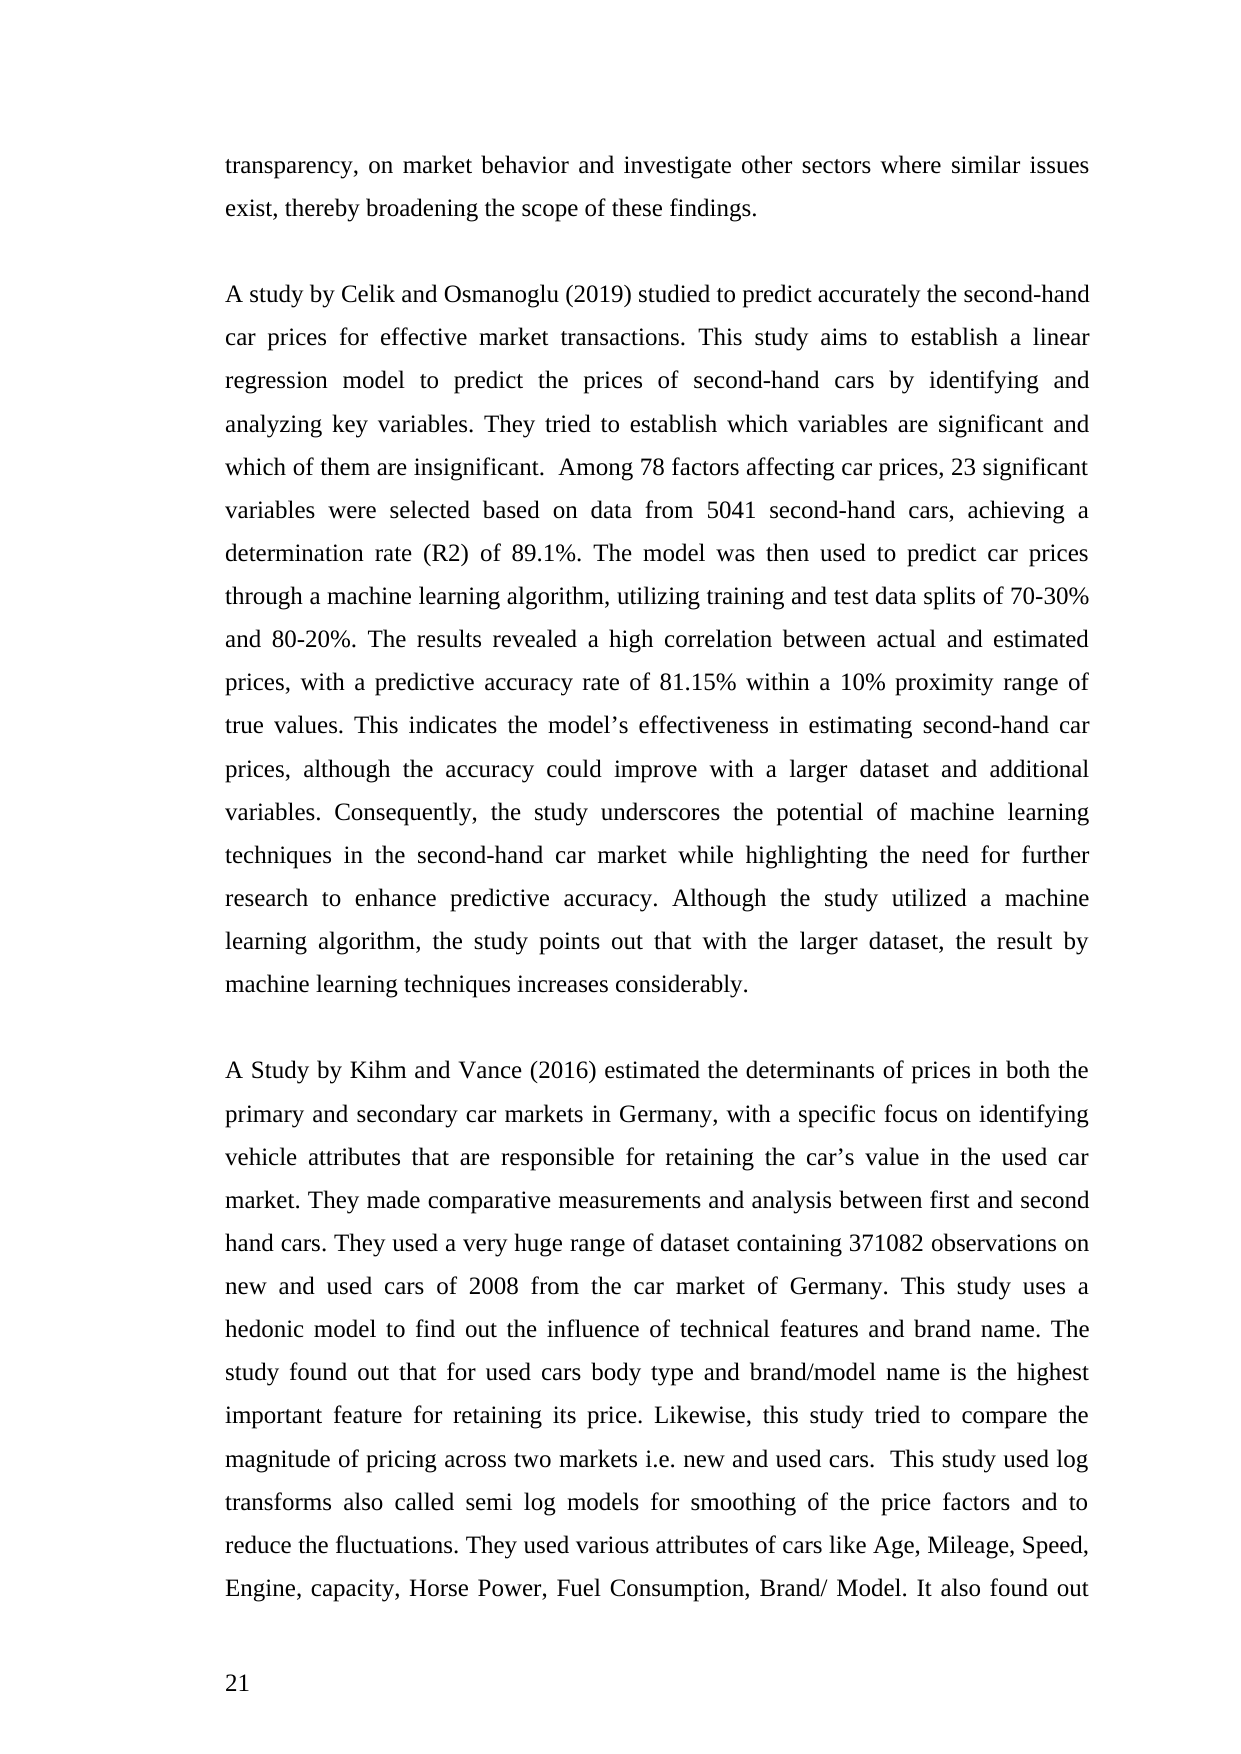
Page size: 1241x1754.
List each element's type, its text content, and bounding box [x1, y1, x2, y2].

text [225, 150, 1090, 222]
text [225, 1056, 1090, 1602]
text A study by Celik and Osmanoglu (2019) studied to predict accurately the second-hand car prices for effective market transactions. This study aims to establish a linear regression model to predict the prices of second-hand cars by identifying and analyzing key variables. They tried to establish which variables are significant and which of them are insignificant. Among 78 factors affecting car prices, 23 significant variables were selected based on data from 5041 second-hand cars, achieving a determination rate (R2) of 89.1%. The model was then used to predict car prices through a machine learning algorithm, utilizing training and test data splits of 70-30% and 80-20%. The results revealed a high correlation between actual and estimated prices, with a predictive accuracy rate of 81.15% within a 10% proximity range of true values. This indicates the model’s effectiveness in estimating second-hand car prices, although the accuracy could improve with a larger dataset and additional variables. Consequently, the study underscores the potential of machine learning techniques in the second-hand car market while highlighting the need for further research to enhance predictive accuracy. Although the study utilized a machine learning algorithm, the study points out that with the larger dataset, the result by machine learning techniques increases considerably. [225, 279, 1090, 998]
